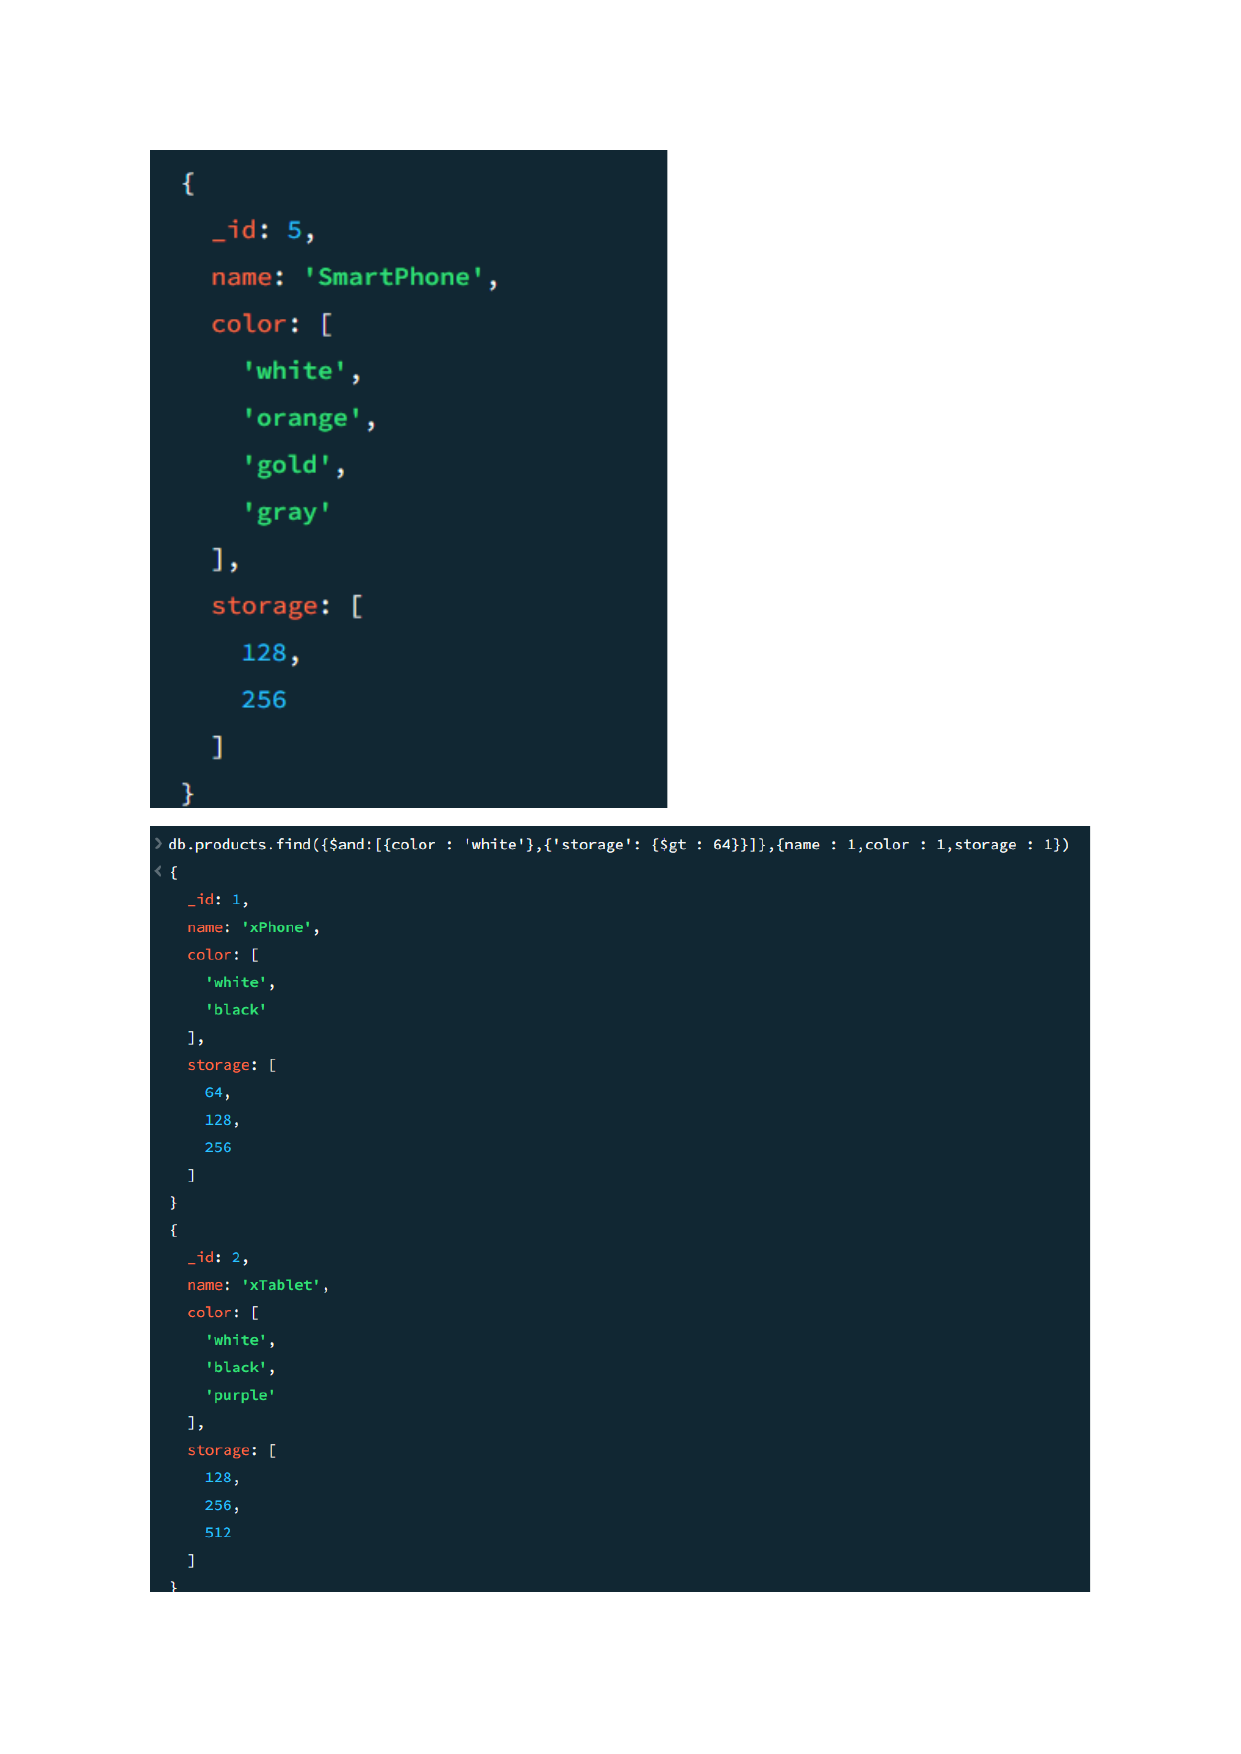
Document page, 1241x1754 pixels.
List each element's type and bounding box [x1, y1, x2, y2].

picture [150, 826, 1091, 1592]
picture [150, 150, 668, 808]
